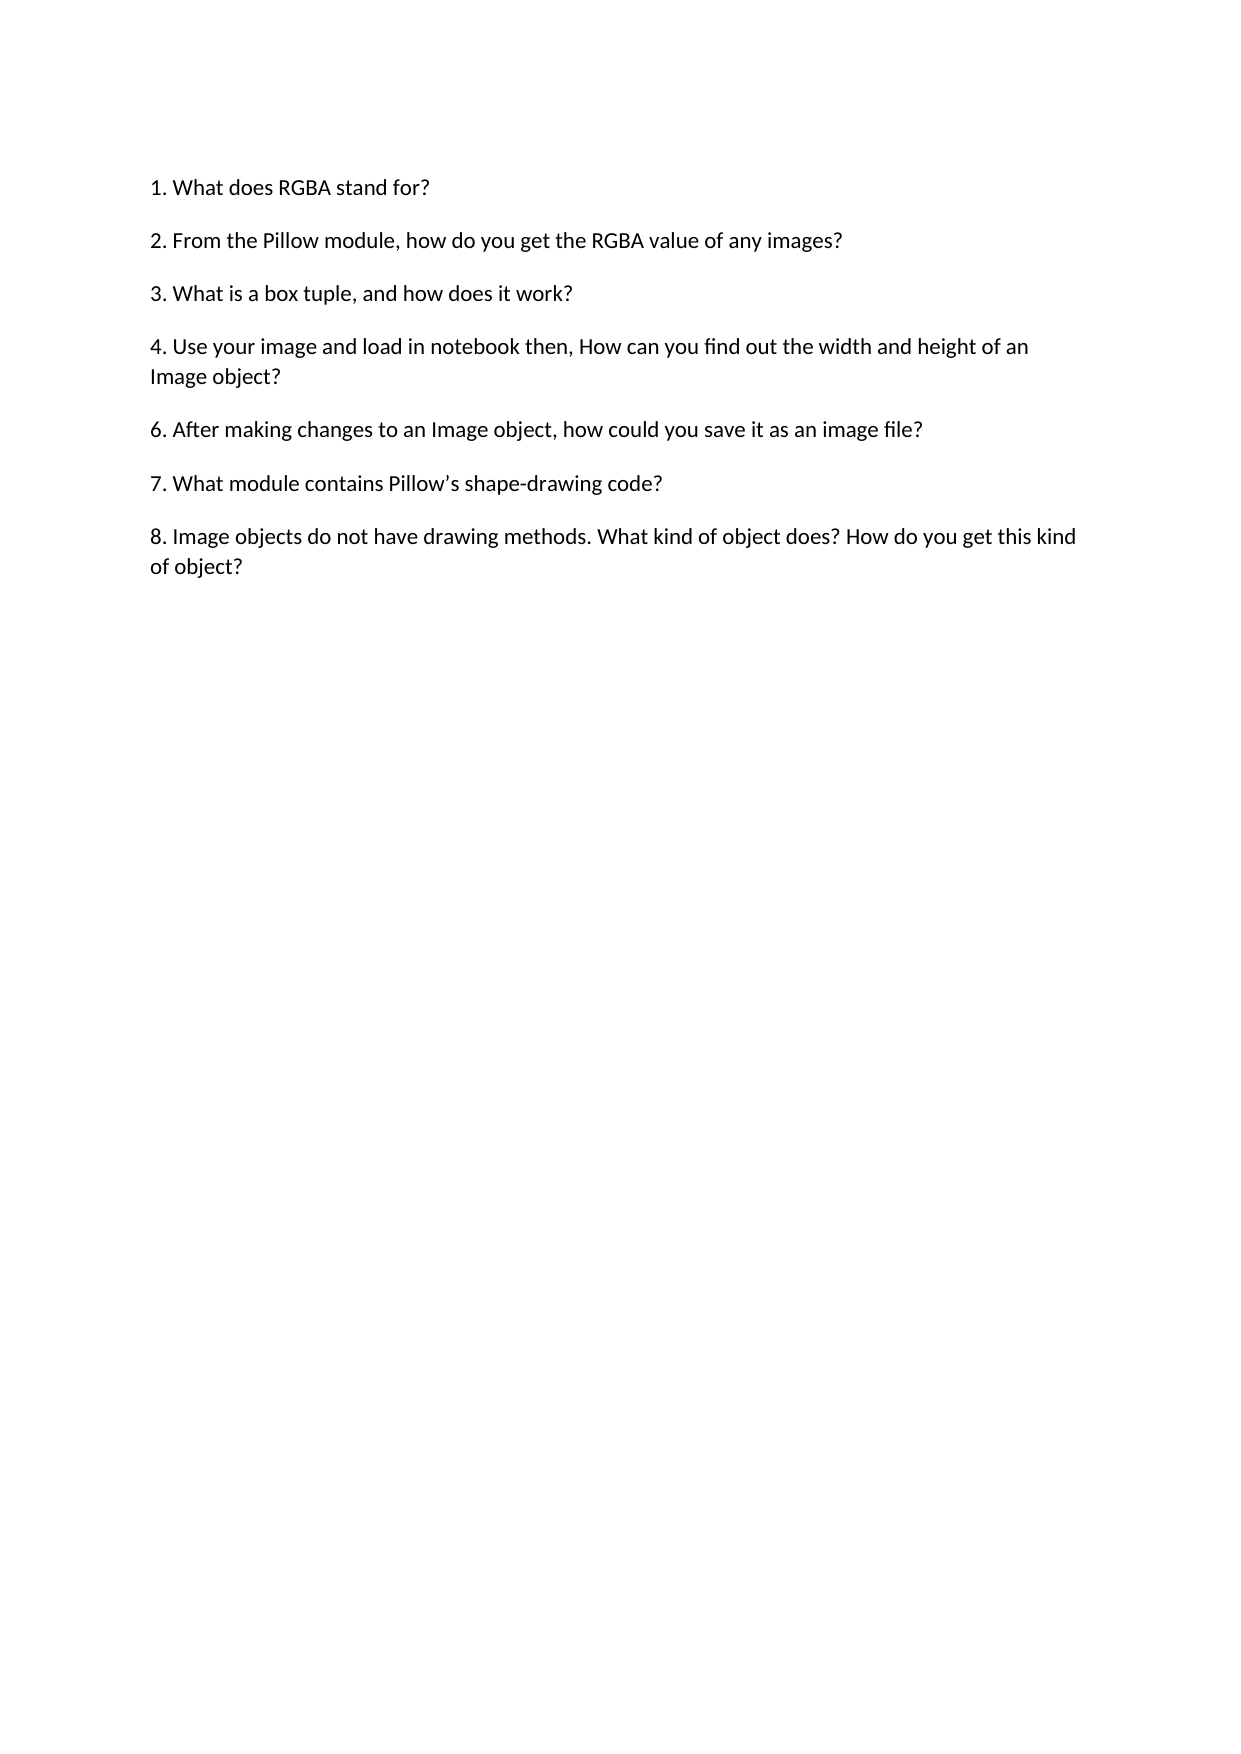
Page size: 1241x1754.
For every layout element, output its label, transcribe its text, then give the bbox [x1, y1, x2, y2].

text 6. After making changes to an Image object, how could you save it as an image file? [150, 416, 1090, 444]
text 3. What is a box tuple, and how does it work? [150, 279, 1090, 307]
text 1. What does RGBA stand for? [150, 173, 1090, 201]
text 7. What module contains Pillow’s shape-drawing code? [150, 469, 1090, 497]
text 8. Image objects do not have drawing methods. What kind of object does? How do you get this kind of object? [150, 522, 1090, 580]
text 4. Use your image and load in notebook then, How can you find out the width and height of an Image object? [150, 332, 1090, 391]
text 2. From the Pillow module, how do you get the RGBA value of any images? [150, 226, 1090, 254]
